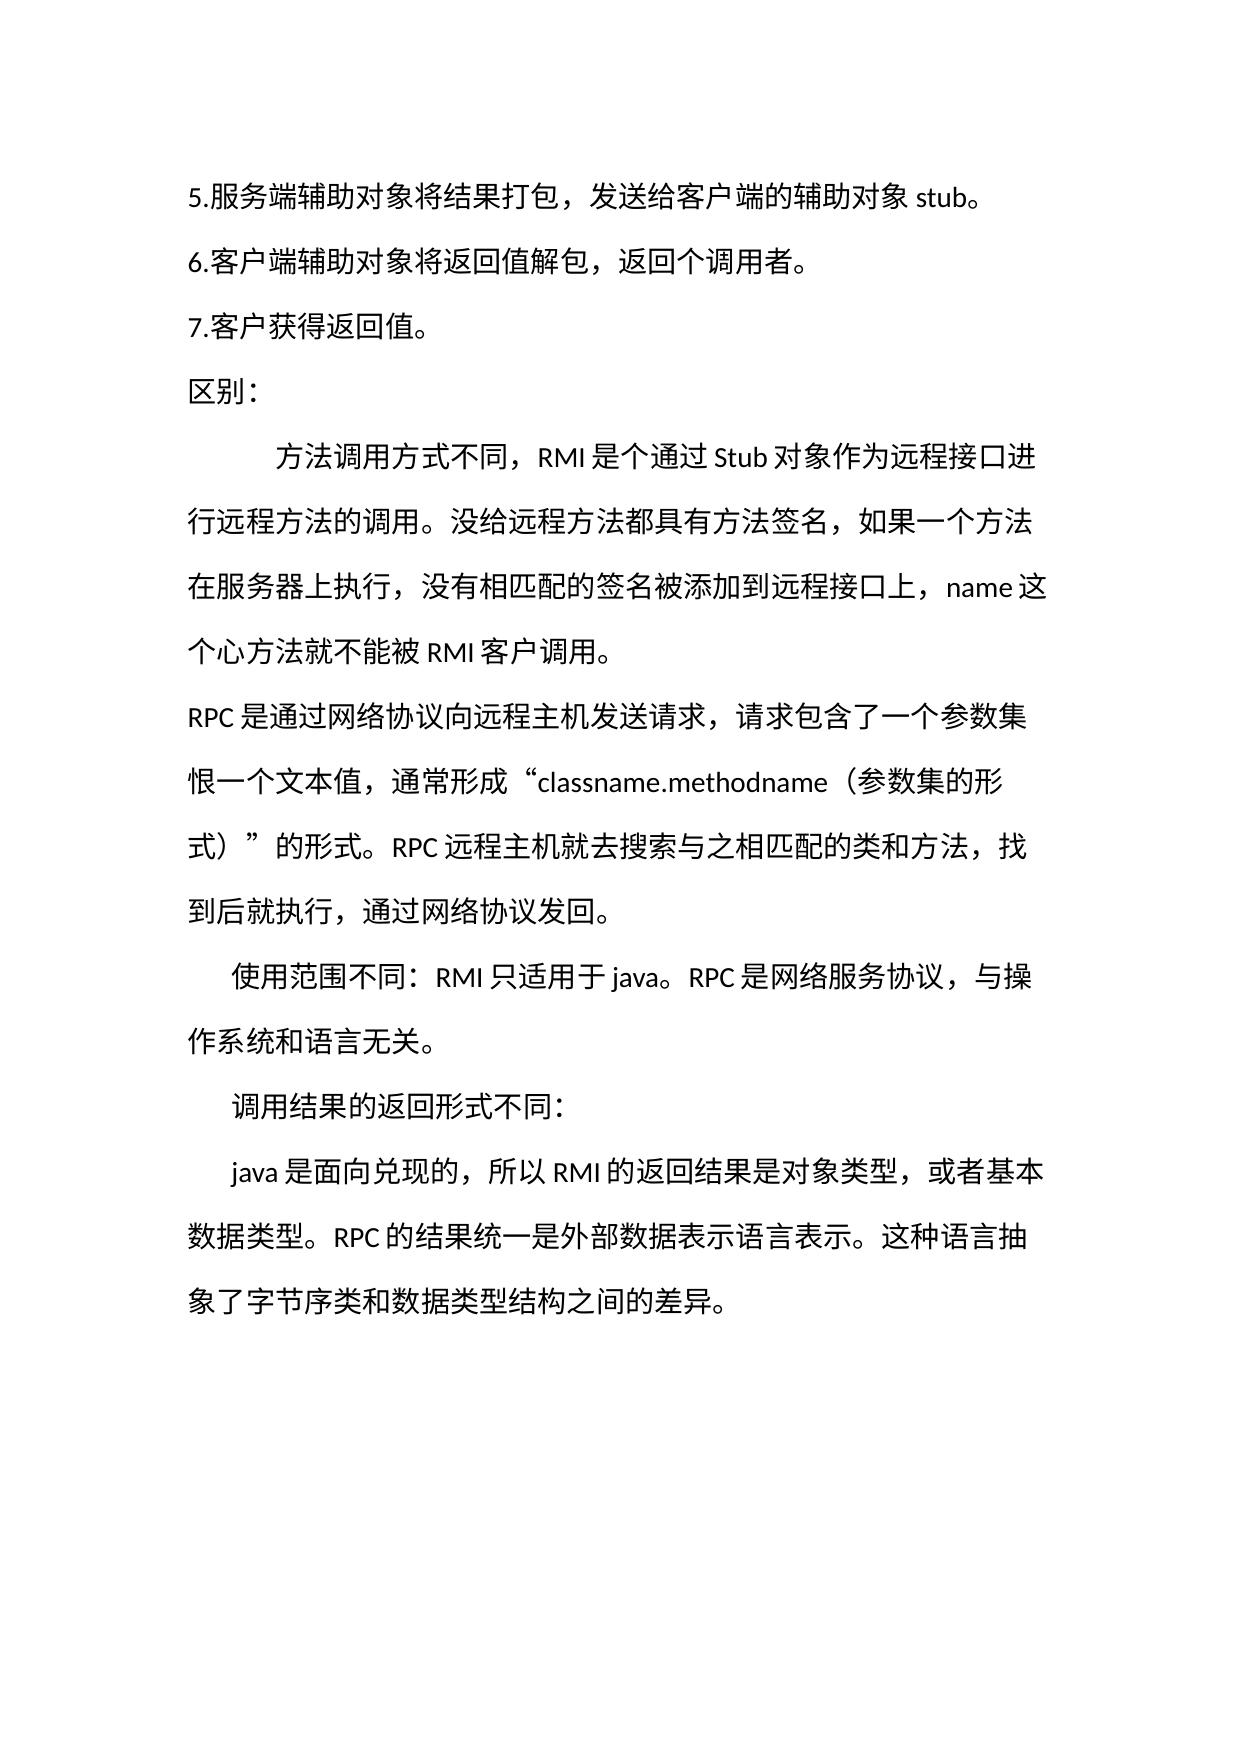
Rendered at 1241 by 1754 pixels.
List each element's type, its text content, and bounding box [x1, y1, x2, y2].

text 使用范围不同：RMI只适用于java。RPC是网络服务协议，与操作系统和语言无关。 [187, 942, 1053, 1072]
text java是面向兑现的，所以RMI的返回结果是对象类型，或者基本数据类型。RPC的结果统一是外部数据表示语言表示。这种语言抽象了字节序类和数据类型结构之间的差异。 [187, 1137, 1053, 1332]
text 7.客户获得返回值。 [187, 292, 1053, 357]
text 5.服务端辅助对象将结果打包，发送给客户端的辅助对象stub。 [187, 162, 1053, 227]
text RPC是通过网络协议向远程主机发送请求，请求包含了一个参数集恨一个文本值，通常形成“classname.methodname（参数集的形式）”的形式。RPC远程主机就去搜索与之相匹配的类和方法，找到后就执行，通过网络协议发回。 [187, 682, 1053, 942]
text 6.客户端辅助对象将返回值解包，返回个调用者。 [187, 227, 1053, 292]
text 调用结果的返回形式不同： [187, 1072, 1053, 1137]
text 区别： [187, 357, 1053, 422]
text 方法调用方式不同，RMI是个通过Stub对象作为远程接口进行远程方法的调用。没给远程方法都具有方法签名，如果一个方法在服务器上执行，没有相匹配的签名被添加到远程接口上，name这个心方法就不能被RMI客户调用。 [187, 422, 1053, 682]
